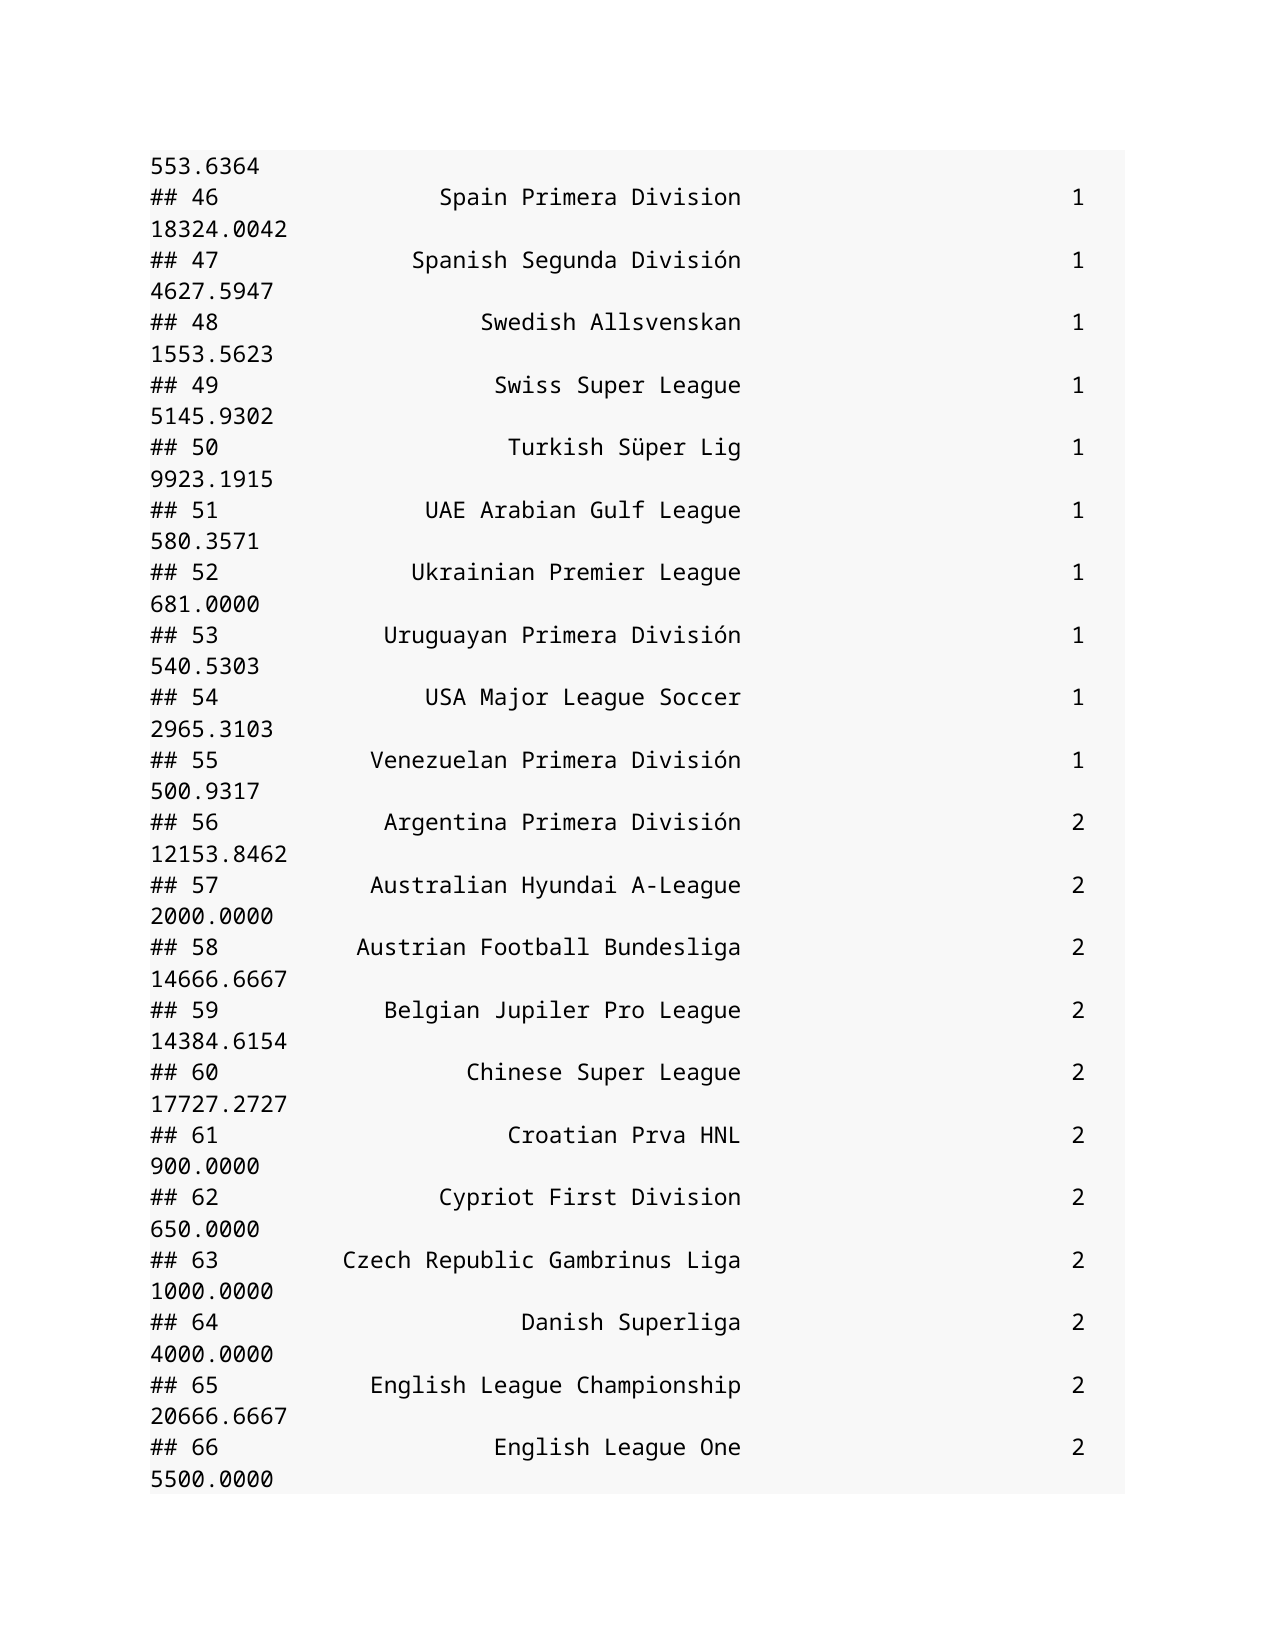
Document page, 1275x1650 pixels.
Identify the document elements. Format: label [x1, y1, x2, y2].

text [150, 150, 1125, 1494]
